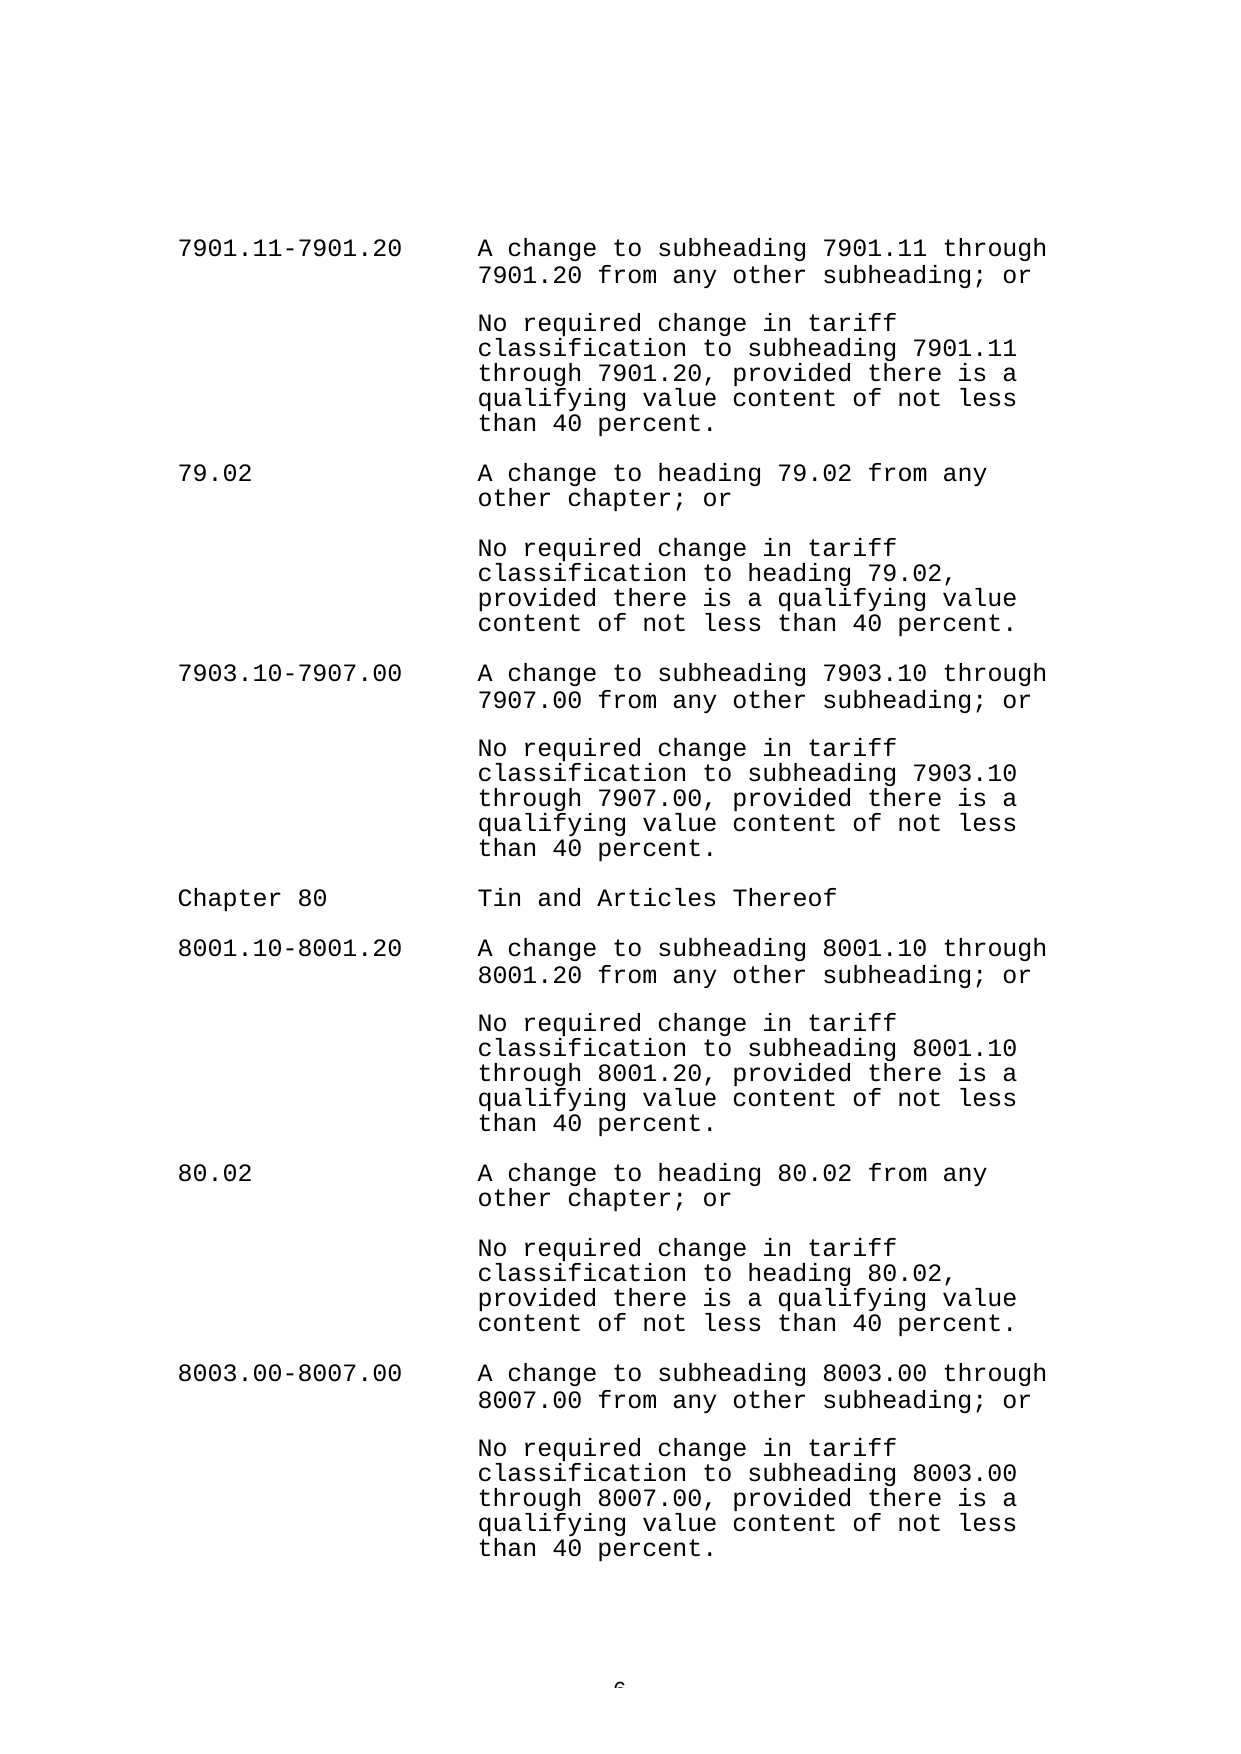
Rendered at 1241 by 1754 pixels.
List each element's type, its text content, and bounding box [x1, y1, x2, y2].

text No required change in tariff classification to subheading 8003.00 through 8007.00, provided there is a qualifying value content of not less than 40 percent. [477, 1436, 1019, 1561]
text No required change in tariff classification to heading 80.02, provided there is a qualifying value content of not less than 40 percent. [477, 1236, 1019, 1336]
text 8007.00 from any other subheading; or [477, 1387, 1065, 1414]
text Chapter 80 Tin and Articles Thereof [177, 886, 1065, 914]
text 7901.11-7901.20 A change to subheading 7901.11 through [177, 236, 1065, 262]
text 80.02 A change to heading 80.02 from any other chapter; or [177, 1161, 988, 1211]
text 79.02 A change to heading 79.02 from any other chapter; or [177, 461, 988, 511]
text 8001.10-8001.20 A change to subheading 8001.10 through [177, 936, 1065, 962]
text No required change in tariff classification to heading 79.02, provided there is a qualifying value content of not less than 40 percent. [477, 536, 1019, 636]
text 7907.00 from any other subheading; or [477, 687, 1065, 714]
text No required change in tariff classification to subheading 7903.10 through 7907.00, provided there is a qualifying value content of not less than 40 percent. [477, 736, 1019, 861]
text No required change in tariff classification to subheading 8001.10 through 8001.20, provided there is a qualifying value content of not less than 40 percent. [477, 1011, 1019, 1136]
text 8001.20 from any other subheading; or [477, 962, 1065, 989]
text 7903.10-7907.00 A change to subheading 7903.10 through [177, 661, 1065, 687]
text No required change in tariff classification to subheading 7901.11 through 7901.20, provided there is a qualifying value content of not less than 40 percent. [477, 311, 1019, 436]
text 8003.00-8007.00 A change to subheading 8003.00 through [177, 1361, 1065, 1387]
text 7901.20 from any other subheading; or [477, 262, 1065, 289]
